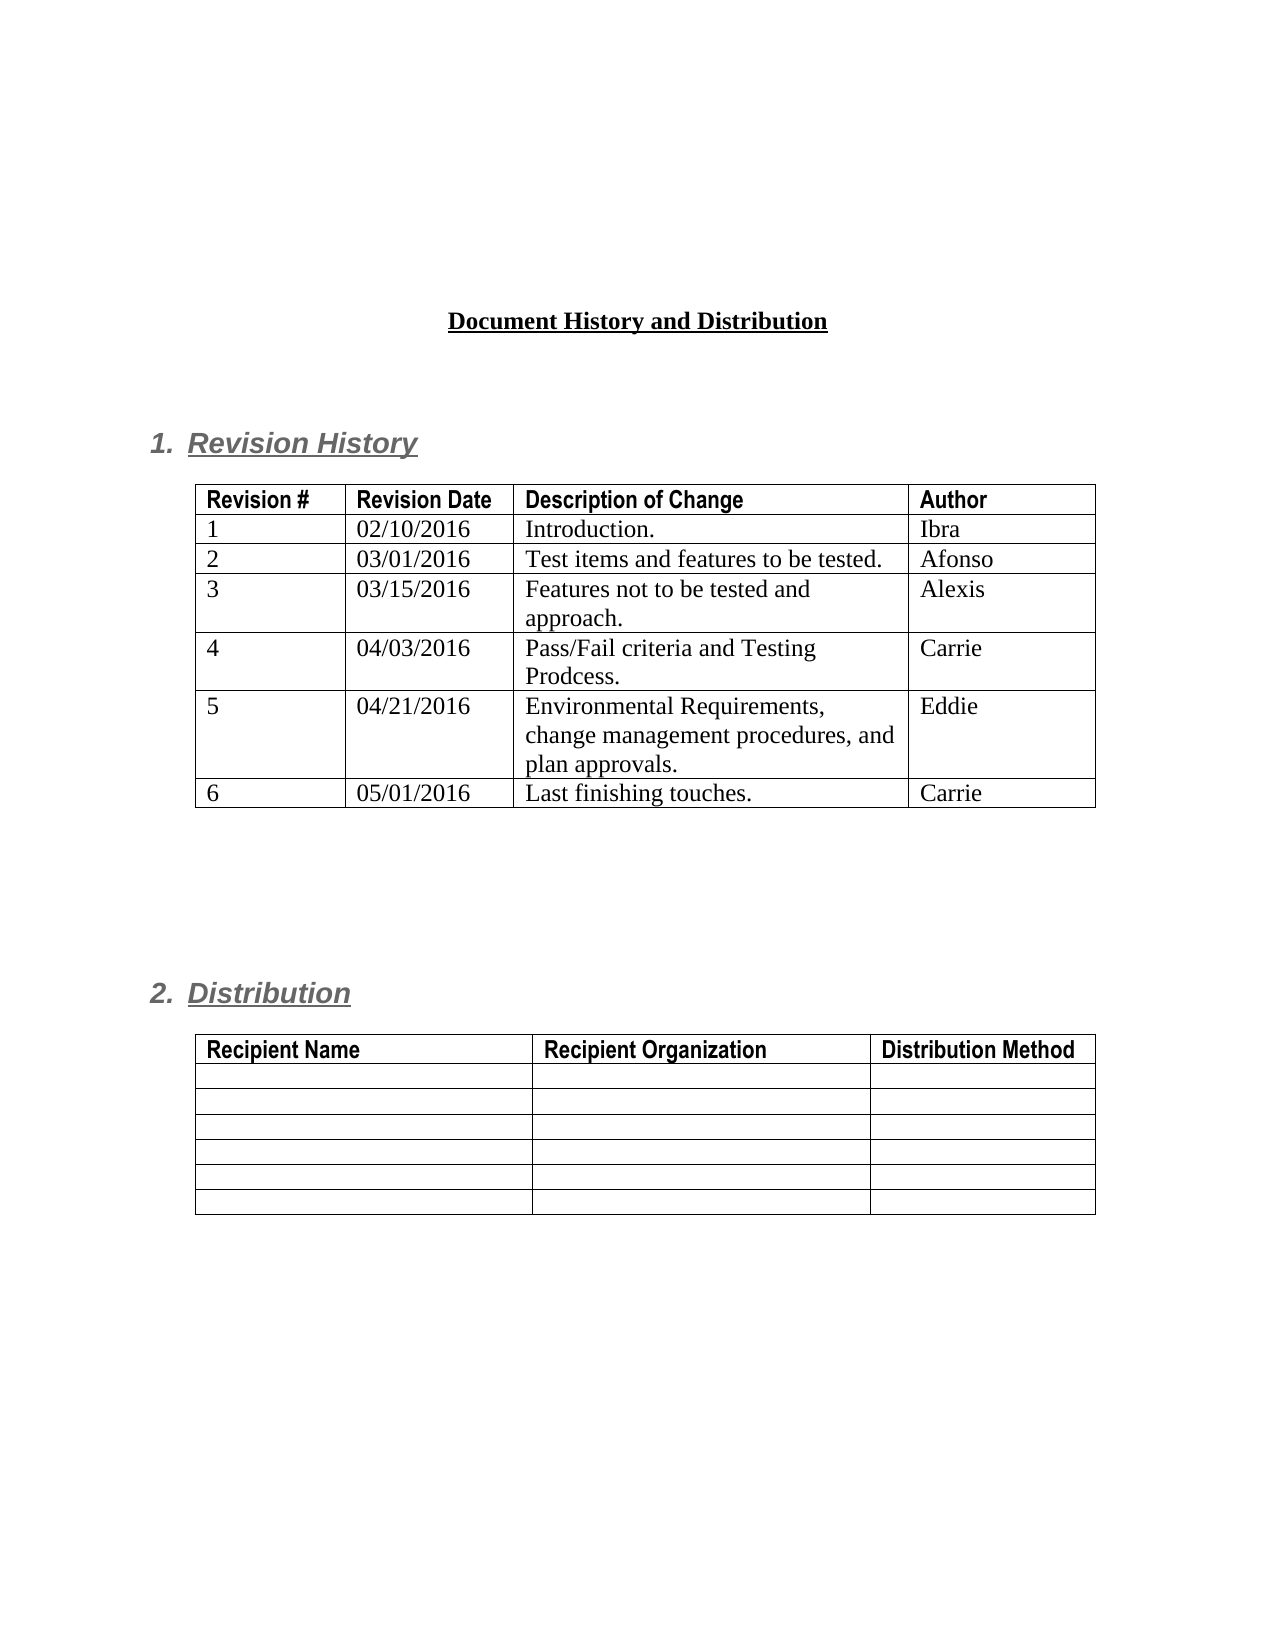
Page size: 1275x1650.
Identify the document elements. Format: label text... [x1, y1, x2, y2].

text Document History and Distribution [150, 306, 1125, 335]
table_cell 5 [196, 691, 345, 777]
table_cell [871, 1190, 1095, 1214]
subtitle Distribution [150, 976, 1125, 1009]
table_cell Introduction. [514, 515, 908, 543]
table_cell [871, 1064, 1095, 1088]
table_cell [196, 1140, 532, 1164]
table_cell Test items and features to be tested. [514, 544, 908, 573]
table_cell 02/10/2016 [346, 515, 513, 543]
table_header Recipient Name [196, 1035, 532, 1063]
table_cell Pass/Fail criteria and Testing Prodcess. [514, 633, 908, 690]
table_cell [196, 1064, 532, 1088]
table_cell 1 [196, 515, 345, 543]
table_cell 03/01/2016 [346, 544, 513, 573]
table_cell [871, 1165, 1095, 1189]
table_cell Last finishing touches. [514, 779, 908, 807]
table_cell [196, 1115, 532, 1138]
table_cell 05/01/2016 [346, 779, 513, 807]
table_header Recipient Organization [533, 1035, 870, 1063]
table_header Distribution Method [871, 1035, 1095, 1063]
table_cell [533, 1089, 870, 1113]
table_cell 6 [196, 779, 345, 807]
table_header Revision # [196, 485, 345, 513]
table_cell [196, 1089, 532, 1113]
table_cell 04/03/2016 [346, 633, 513, 690]
table_cell Environmental Requirements, change management procedures, and plan approvals. [514, 691, 908, 777]
table_cell Ibra [909, 515, 1095, 543]
table_header Description of Change [514, 485, 908, 513]
table_cell Carrie [909, 633, 1095, 690]
table_cell Features not to be tested and approach. [514, 574, 908, 632]
table_cell 3 [196, 574, 345, 632]
table_cell 03/15/2016 [346, 574, 513, 632]
table_cell 4 [196, 633, 345, 690]
table_cell [533, 1115, 870, 1138]
table_cell [196, 1165, 532, 1189]
table_cell [871, 1089, 1095, 1113]
table_cell [533, 1190, 870, 1214]
table_cell Alexis [909, 574, 1095, 632]
table_header Revision Date [346, 485, 513, 513]
table_cell Carrie [909, 779, 1095, 807]
table_cell [871, 1115, 1095, 1138]
table_cell [533, 1165, 870, 1189]
table_cell [533, 1140, 870, 1164]
table_cell [871, 1140, 1095, 1164]
table_cell Afonso [909, 544, 1095, 573]
table_cell [533, 1064, 870, 1088]
table_cell 2 [196, 544, 345, 573]
table_header Author [909, 485, 1095, 513]
table_cell Eddie [909, 691, 1095, 777]
table_cell [196, 1190, 532, 1214]
table_cell 04/21/2016 [346, 691, 513, 777]
subtitle Revision History [150, 426, 1125, 460]
